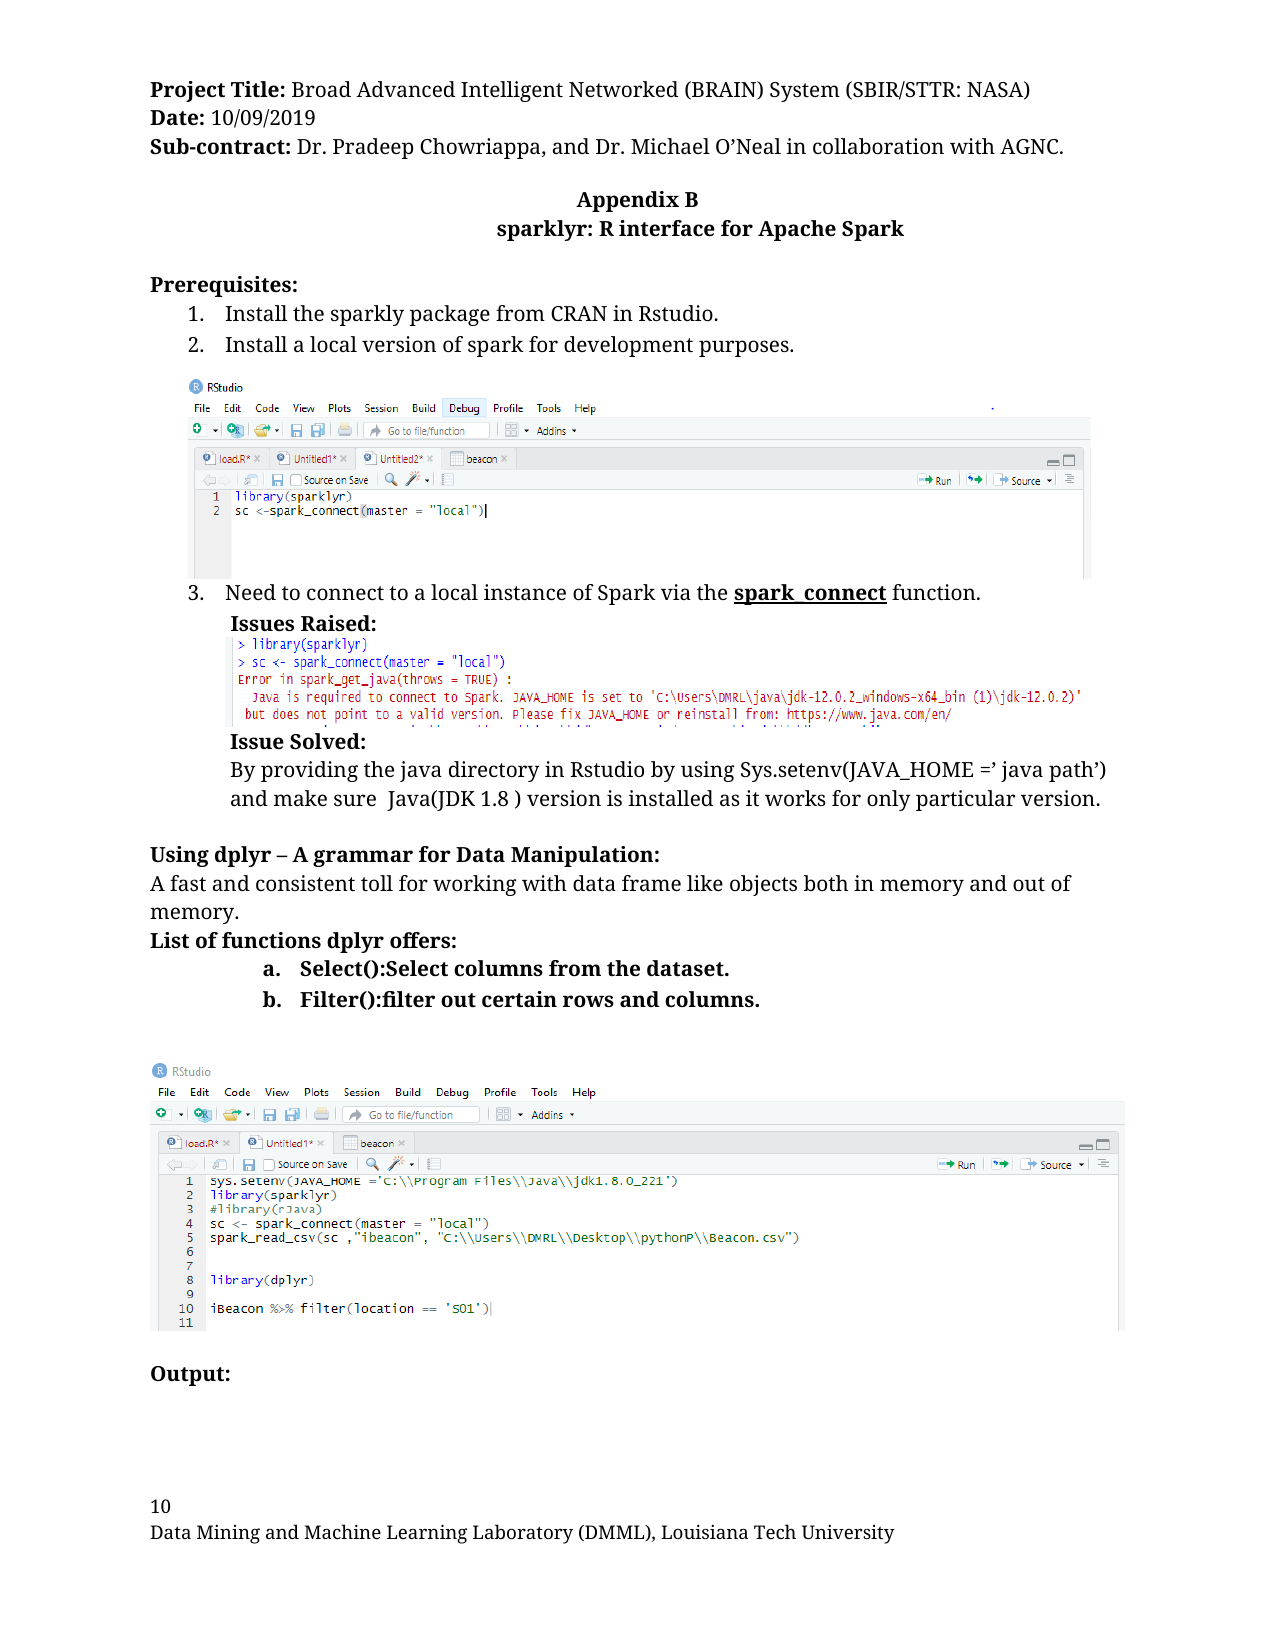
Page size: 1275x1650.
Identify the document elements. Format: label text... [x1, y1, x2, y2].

picture [225, 637, 1086, 727]
list Select():Select columns from the dataset. [262, 954, 1125, 983]
text Appendix B [150, 185, 1125, 214]
text Output: [150, 1359, 1125, 1388]
text Prerequisites: [150, 271, 1125, 299]
list Filter():filter out certain rows and columns. [262, 985, 1125, 1013]
list By providing the java directory in Rstudio by using Sys.setenv(JAVA_HOME =’ java path’) and make sure Java(JDK 1.8 ) version is installed as it works for only particular version. [230, 755, 1125, 812]
picture [187, 377, 1091, 579]
text sparklyr: R interface for Apache Spark [150, 214, 1125, 242]
list Issue Solved: [230, 727, 1125, 755]
list Install the sparkly package from CRAN in Rstudio. [187, 299, 1125, 327]
text A fast and consistent toll for working with data frame like objects both in memory and out of memory. [150, 869, 1125, 926]
picture [150, 1060, 1125, 1331]
list Issues Raised: [225, 609, 1125, 637]
text List of functions dplyr offers: [150, 926, 1125, 954]
list Install a local version of spark for development purposes. [187, 330, 1125, 358]
list Need to connect to a local instance of Spark via the spark_connect function. [187, 578, 1125, 607]
text Using dplyr – A grammar for Data Manipulation: [150, 841, 1125, 869]
